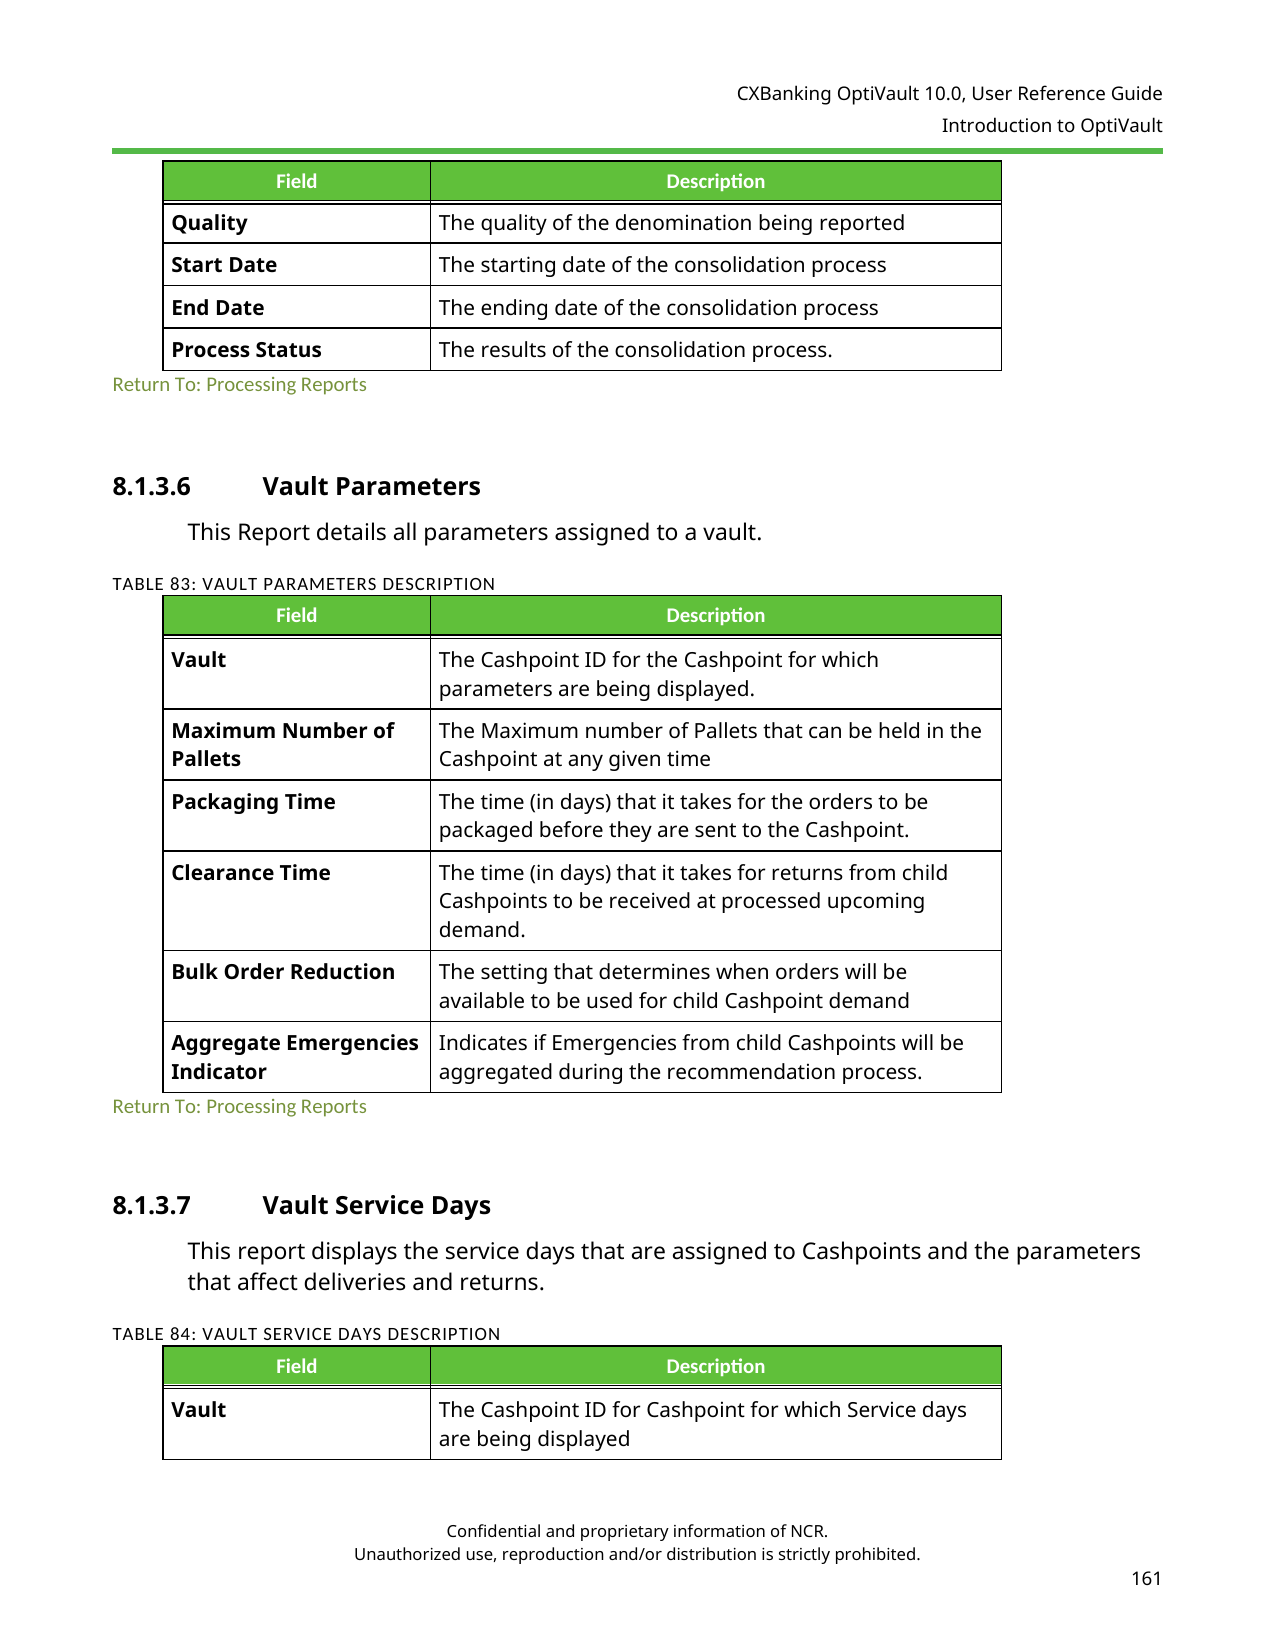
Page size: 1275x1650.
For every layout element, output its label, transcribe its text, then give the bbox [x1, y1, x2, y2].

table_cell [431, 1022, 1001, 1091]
text This report displays the service days that are assigned to Cashpoints and the parameters that affect deliveries and returns. [187, 1234, 1163, 1297]
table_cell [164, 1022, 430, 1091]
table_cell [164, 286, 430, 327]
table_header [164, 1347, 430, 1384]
subtitle Vault Parameters [112, 469, 1163, 503]
text This Report details all parameters assigned to a vault. [187, 516, 1163, 547]
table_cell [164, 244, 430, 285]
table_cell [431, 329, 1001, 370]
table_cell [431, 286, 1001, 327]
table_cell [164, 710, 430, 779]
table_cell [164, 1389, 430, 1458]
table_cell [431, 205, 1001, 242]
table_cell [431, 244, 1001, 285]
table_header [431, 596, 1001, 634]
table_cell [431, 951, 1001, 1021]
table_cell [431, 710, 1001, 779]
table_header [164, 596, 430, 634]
text Return To: Processing Reports [112, 1093, 1163, 1118]
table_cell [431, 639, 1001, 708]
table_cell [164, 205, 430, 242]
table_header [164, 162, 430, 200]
text Return To: Processing Reports [112, 371, 1163, 397]
subtitle Vault Service Days [112, 1188, 1163, 1222]
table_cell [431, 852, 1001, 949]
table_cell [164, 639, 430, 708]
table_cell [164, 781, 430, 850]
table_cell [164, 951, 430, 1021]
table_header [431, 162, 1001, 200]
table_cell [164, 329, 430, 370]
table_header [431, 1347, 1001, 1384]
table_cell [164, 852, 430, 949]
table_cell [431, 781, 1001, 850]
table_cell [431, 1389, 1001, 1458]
